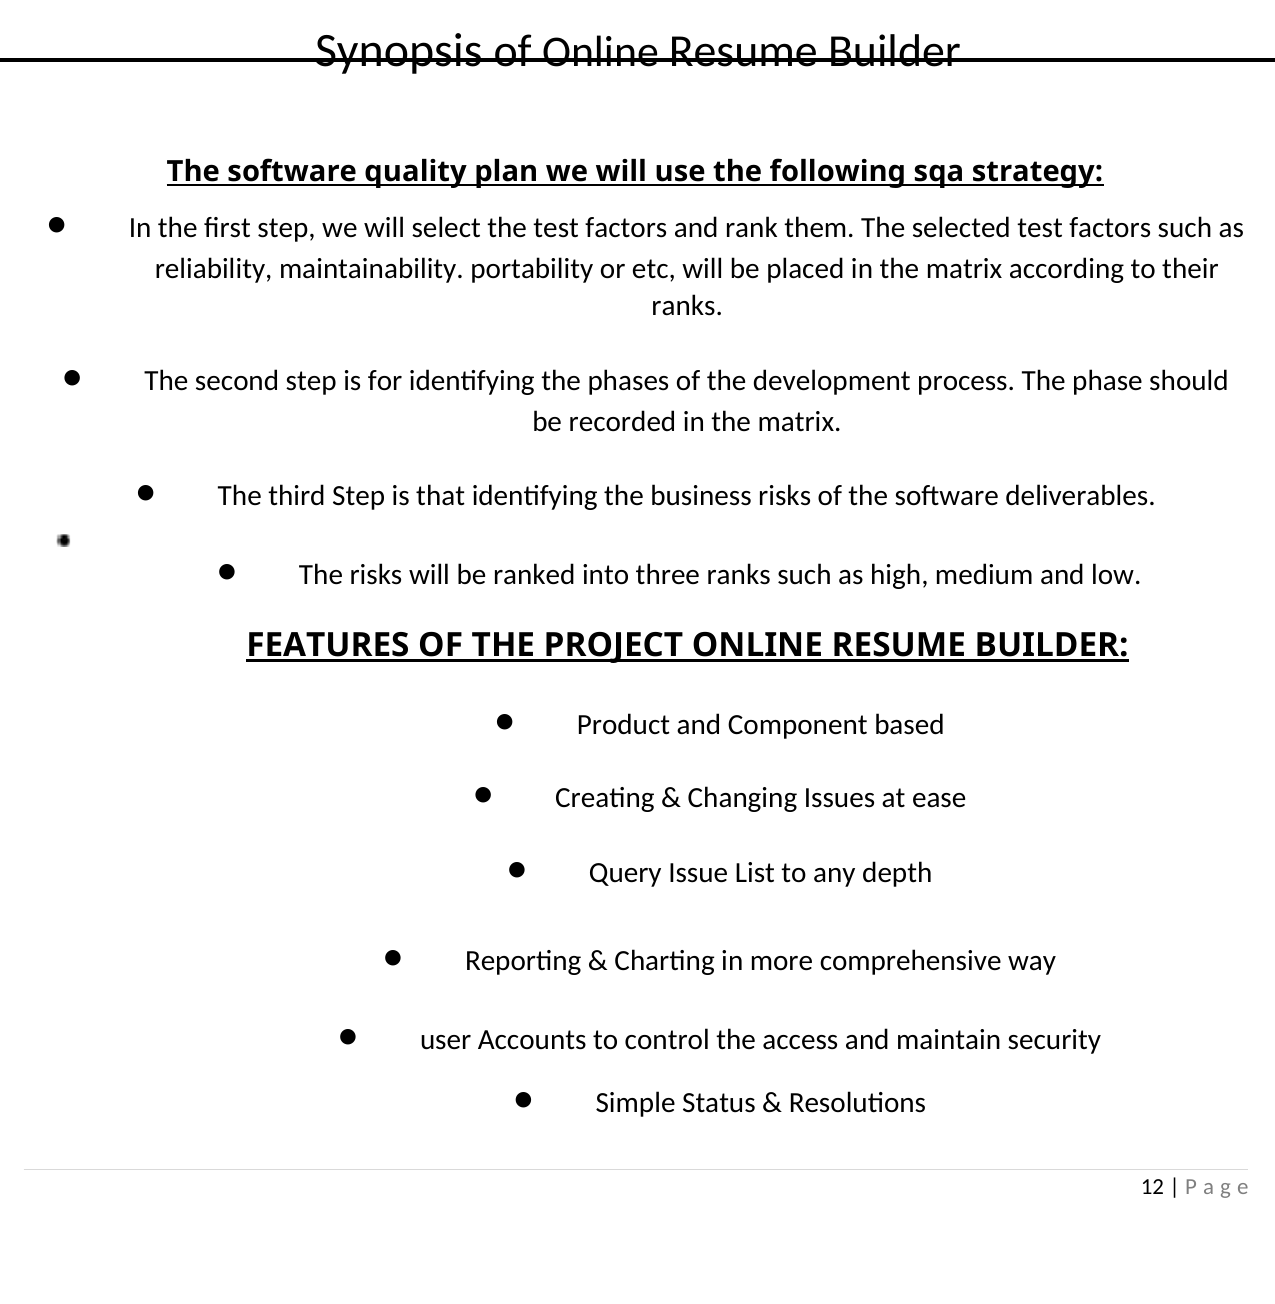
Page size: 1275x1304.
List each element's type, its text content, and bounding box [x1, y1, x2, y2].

list The second step is for identifying the phases of the development process. The phase should be recorded in the matrix. [44, 348, 1247, 438]
list Query Issue List to any depth [192, 839, 1247, 893]
list user Accounts to control the access and maintain security [192, 1007, 1247, 1060]
list The third Step is that identifying the business risks of the software deliverables. [44, 463, 1247, 517]
list Product and Component based [192, 692, 1247, 745]
picture [56, 534, 71, 547]
list Simple Status & Resolutions [192, 1070, 1247, 1124]
list In the first step, we will select the test factors and rank them. The selected test factors such as reliability, maintainability. portability or etc, will be placed in the matrix according to their ranks. [44, 195, 1247, 323]
list The risks will be ranked into three ranks such as high, medium and low. [45, 542, 1247, 596]
list Reporting & Charting in more comprehensive way [192, 928, 1247, 982]
text FEATURES OF THE PROJECT ONLINE RESUME BUILDER: [128, 621, 1247, 666]
list Creating & Changing Issues at ease [192, 765, 1247, 818]
text The software quality plan we will use the following sqa strategy: [23, 150, 1247, 190]
